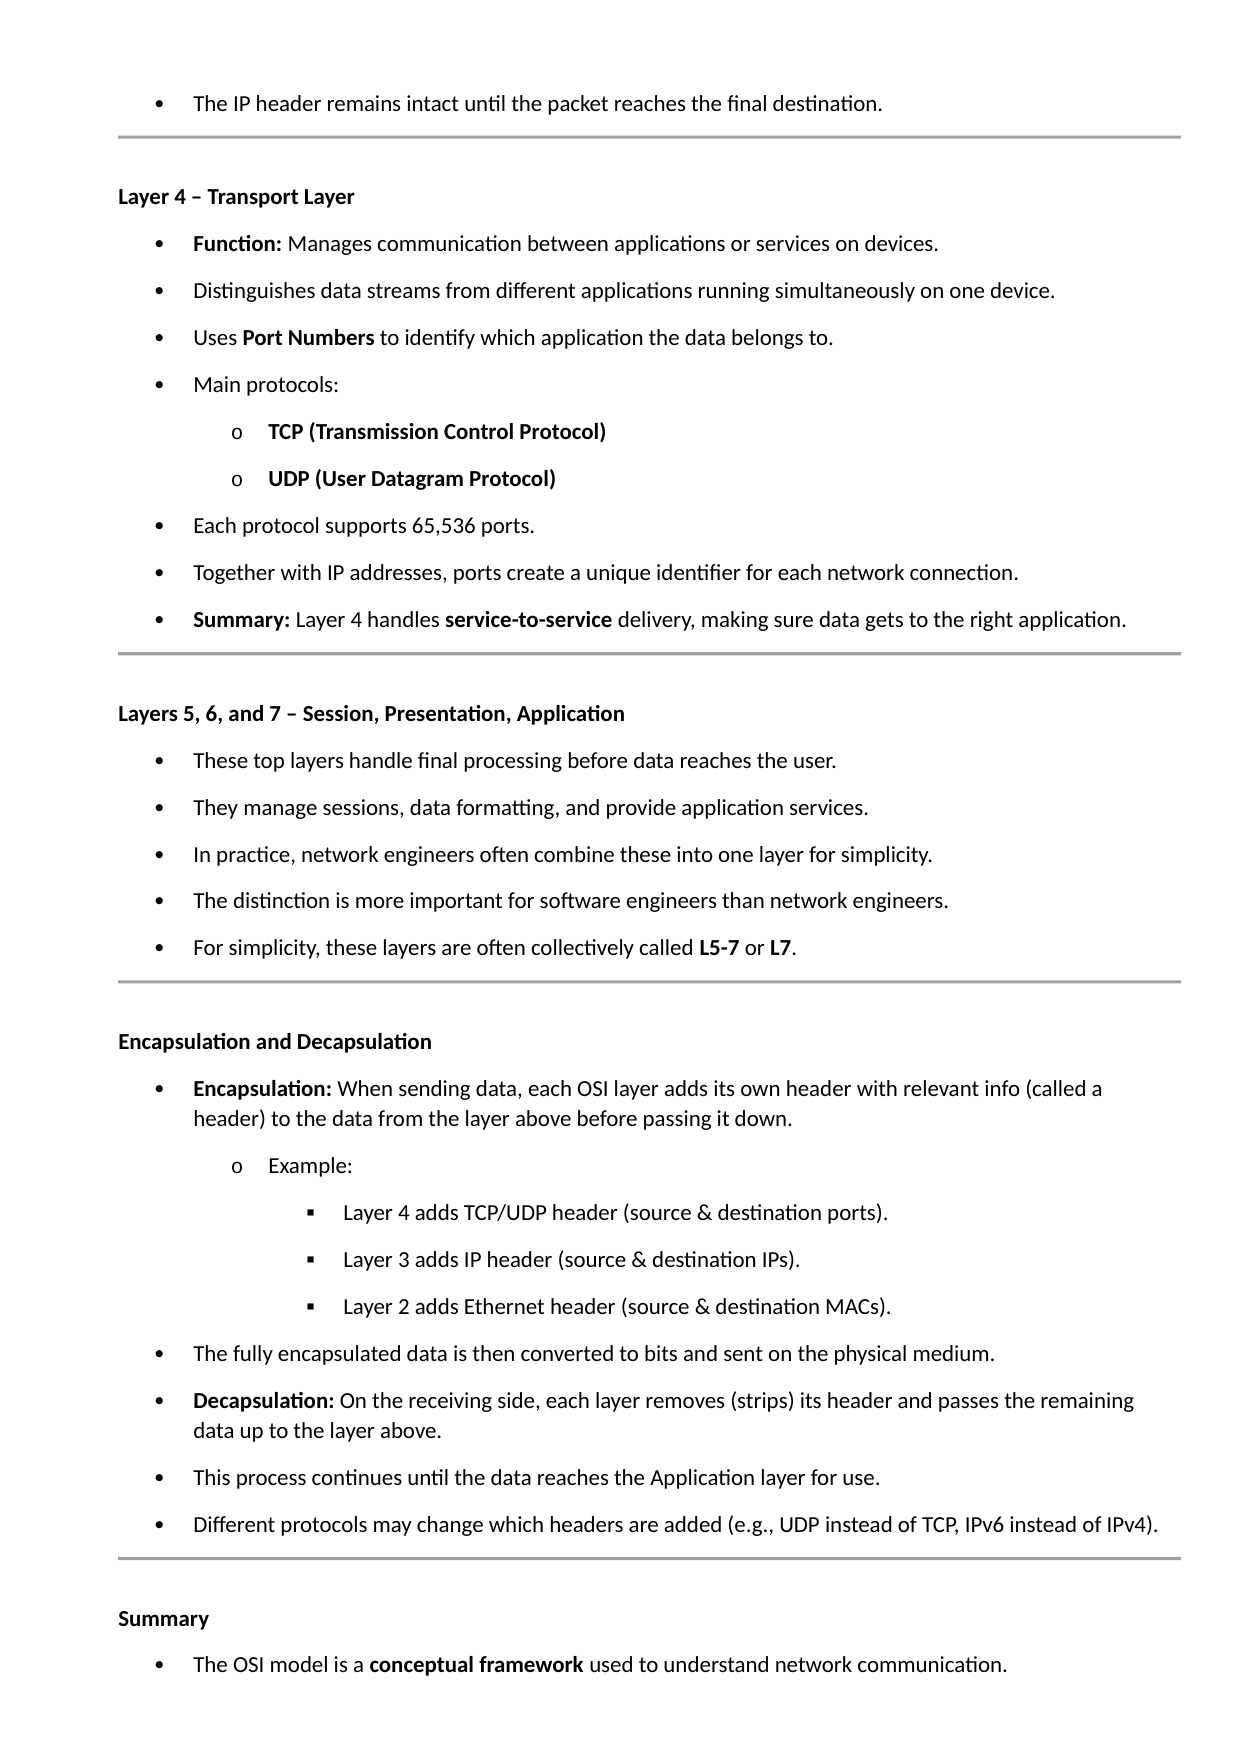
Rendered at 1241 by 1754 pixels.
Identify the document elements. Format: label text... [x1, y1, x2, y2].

text Layer 4 – Transport Layer [118, 182, 1181, 210]
list These top layers handle final processing before data reaches the user. [156, 746, 1181, 774]
list Main protocols: [156, 370, 1181, 398]
list The IP header remains intact until the packet reaches the final destination. [156, 89, 1181, 117]
list Layer 3 adds IP header (source & destination IPs). [306, 1245, 1181, 1273]
list They manage sessions, data formatting, and provide application services. [156, 793, 1181, 821]
list The OSI model is a conceptual framework used to understand network communication. [156, 1651, 1181, 1679]
list Distinguishes data streams from different applications running simultaneously on one device. [156, 276, 1181, 304]
list Together with IP addresses, ports create a unique identifier for each network connection. [156, 558, 1181, 586]
text Layers 5, 6, and 7 – Session, Presentation, Application [118, 699, 1181, 727]
list The distinction is more important for software engineers than network engineers. [156, 887, 1181, 914]
list The fully encapsulated data is then converted to bits and sent on the physical medium. [156, 1339, 1181, 1367]
list Layer 2 adds Ethernet header (source & destination MACs). [306, 1292, 1181, 1320]
text Encapsulation and Decapsulation [118, 1027, 1181, 1055]
list Uses Port Numbers to identify which application the data belongs to. [156, 323, 1181, 351]
list This process continues until the data reaches the Application layer for use. [156, 1463, 1181, 1491]
list For simplicity, these layers are often collectively called L5-7 or L7. [156, 933, 1181, 961]
list Function: Manages communication between applications or services on devices. [156, 229, 1181, 257]
list Layer 4 adds TCP/UDP header (source & destination ports). [306, 1198, 1181, 1227]
list Decapsulation: On the receiving side, each layer removes (strips) its header and passes the remaining data up to the layer above. [156, 1386, 1181, 1444]
list Encapsulation: When sending data, each OSI layer adds its own header with relevant info (called a header) to the data from the layer above before passing it down. [156, 1074, 1181, 1132]
list Each protocol supports 65,536 ports. [156, 512, 1181, 539]
list UDP (User Datagram Protocol) [231, 464, 1181, 493]
list Different protocols may change which headers are added (e.g., UDP instead of TCP, IPv6 instead of IPv4). [156, 1510, 1181, 1538]
list Example: [231, 1151, 1181, 1180]
text Summary [118, 1604, 1181, 1632]
list In practice, network engineers often combine these into one layer for simplicity. [156, 840, 1181, 868]
list Summary: Layer 4 handles service-to-service delivery, making sure data gets to the right application. [156, 605, 1181, 633]
list TCP (Transmission Control Protocol) [231, 417, 1181, 445]
